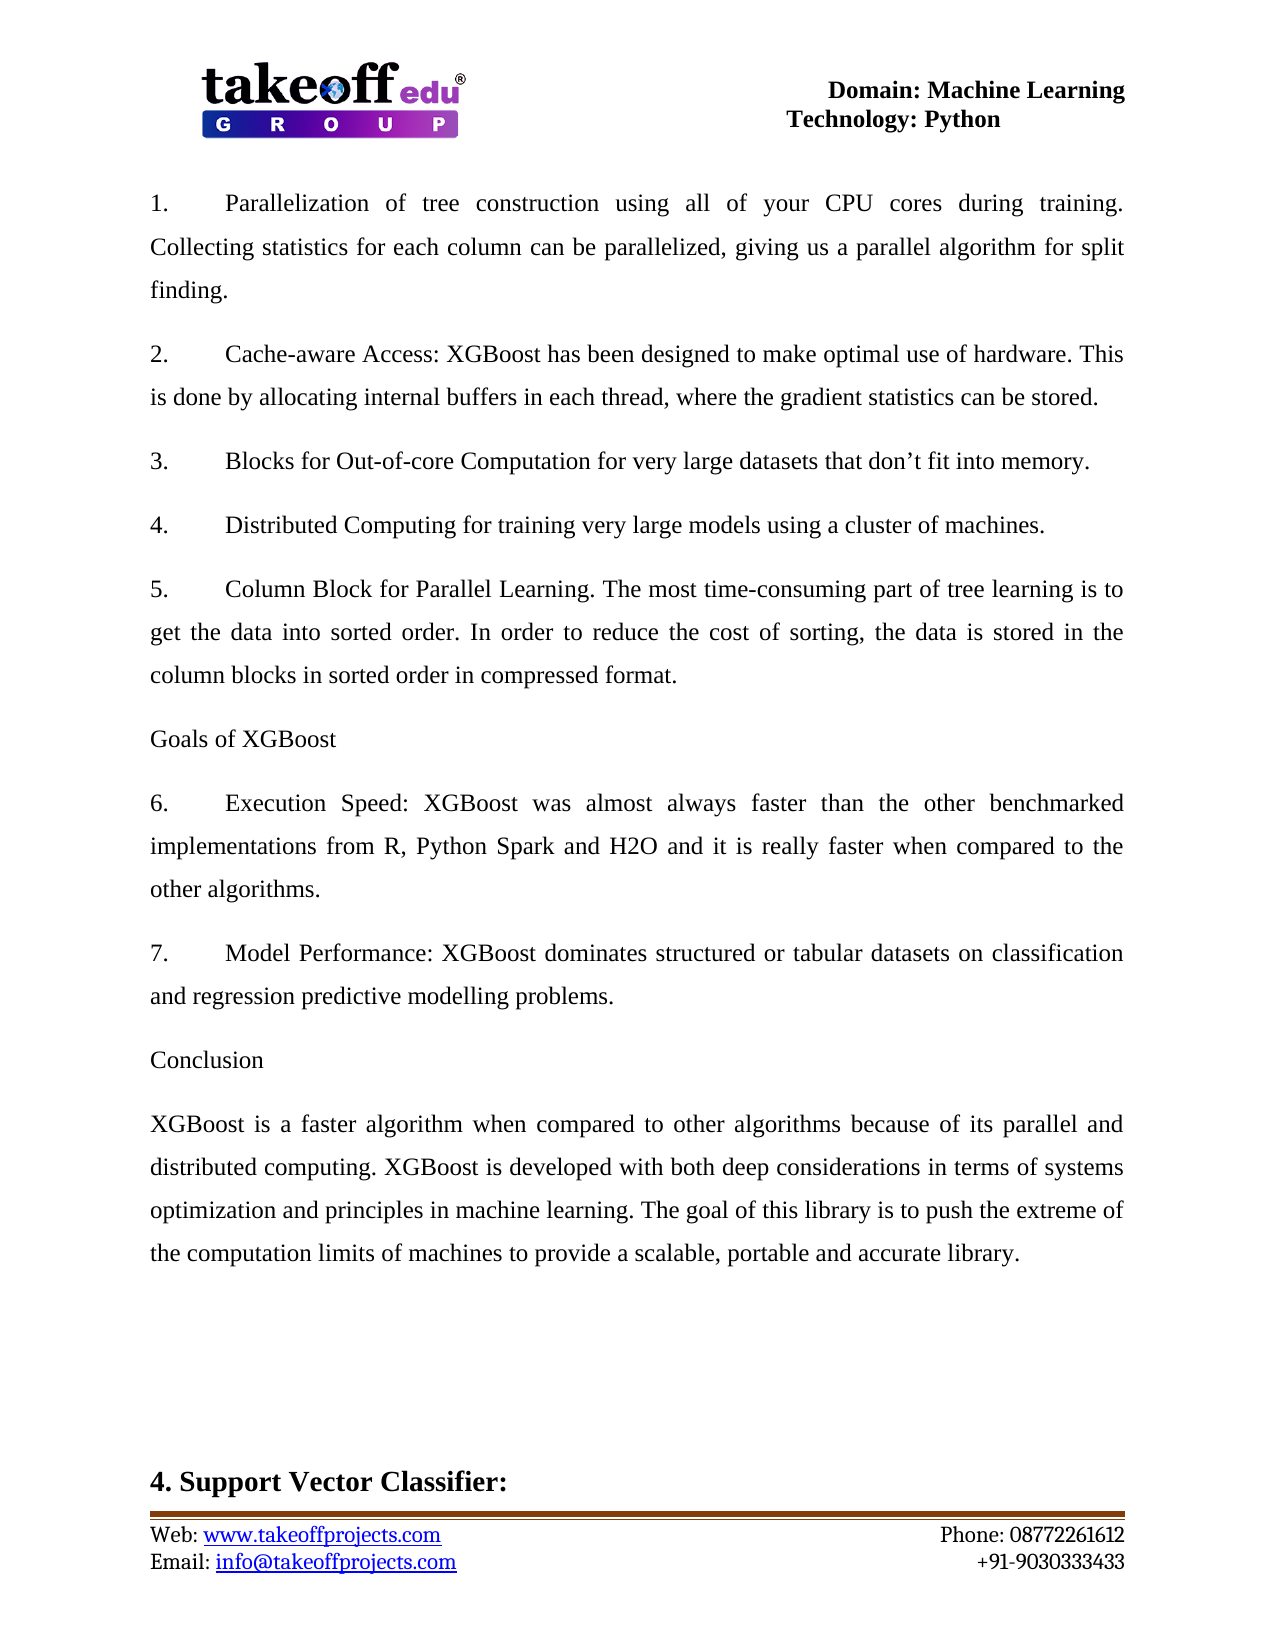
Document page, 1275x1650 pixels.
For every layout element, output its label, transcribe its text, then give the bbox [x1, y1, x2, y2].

text 3. Blocks for Out-of-core Computation for very large datasets that don’t fit into memory. [150, 446, 1125, 474]
text XGBoost is a faster algorithm when compared to other algorithms because of its parallel and distributed computing. XGBoost is developed with both deep considerations in terms of systems optimization and principles in machine learning. The goal of this library is to push the extreme of the computation limits of machines to provide a scalable, portable and accurate library. [150, 1109, 1125, 1267]
text 6. Execution Speed: XGBoost was almost always faster than the other benchmarked implementations from R, Python Spark and H2O and it is really faster when compared to the other algorithms. [150, 788, 1125, 903]
text 7. Model Performance: XGBoost dominates structured or tabular datasets on classification and regression predictive modelling problems. [150, 938, 1125, 1010]
picture [198, 57, 469, 149]
text Goals of XGBoost [150, 724, 1125, 753]
text 1. Parallelization of tree construction using all of your CPU cores during training. Collecting statistics for each column can be parallelized, giving us a parallel algorithm for split finding. [150, 188, 1125, 303]
text 5. Column Block for Parallel Learning. The most time-consuming part of tree learning is to get the data into sorted order. In order to reduce the cost of sorting, the data is stored in the column blocks in sorted order in compressed format. [150, 574, 1125, 689]
text Conclusion [150, 1045, 1125, 1074]
text 4. Support Vector Classifier: [150, 1464, 1125, 1498]
text 4. Distributed Computing for training very large models using a cluster of machines. [150, 510, 1125, 538]
text 2. Cache-aware Access: XGBoost has been designed to make optimal use of hardware. This is done by allocating internal buffers in each thread, where the gradient statistics can be stored. [150, 339, 1125, 411]
